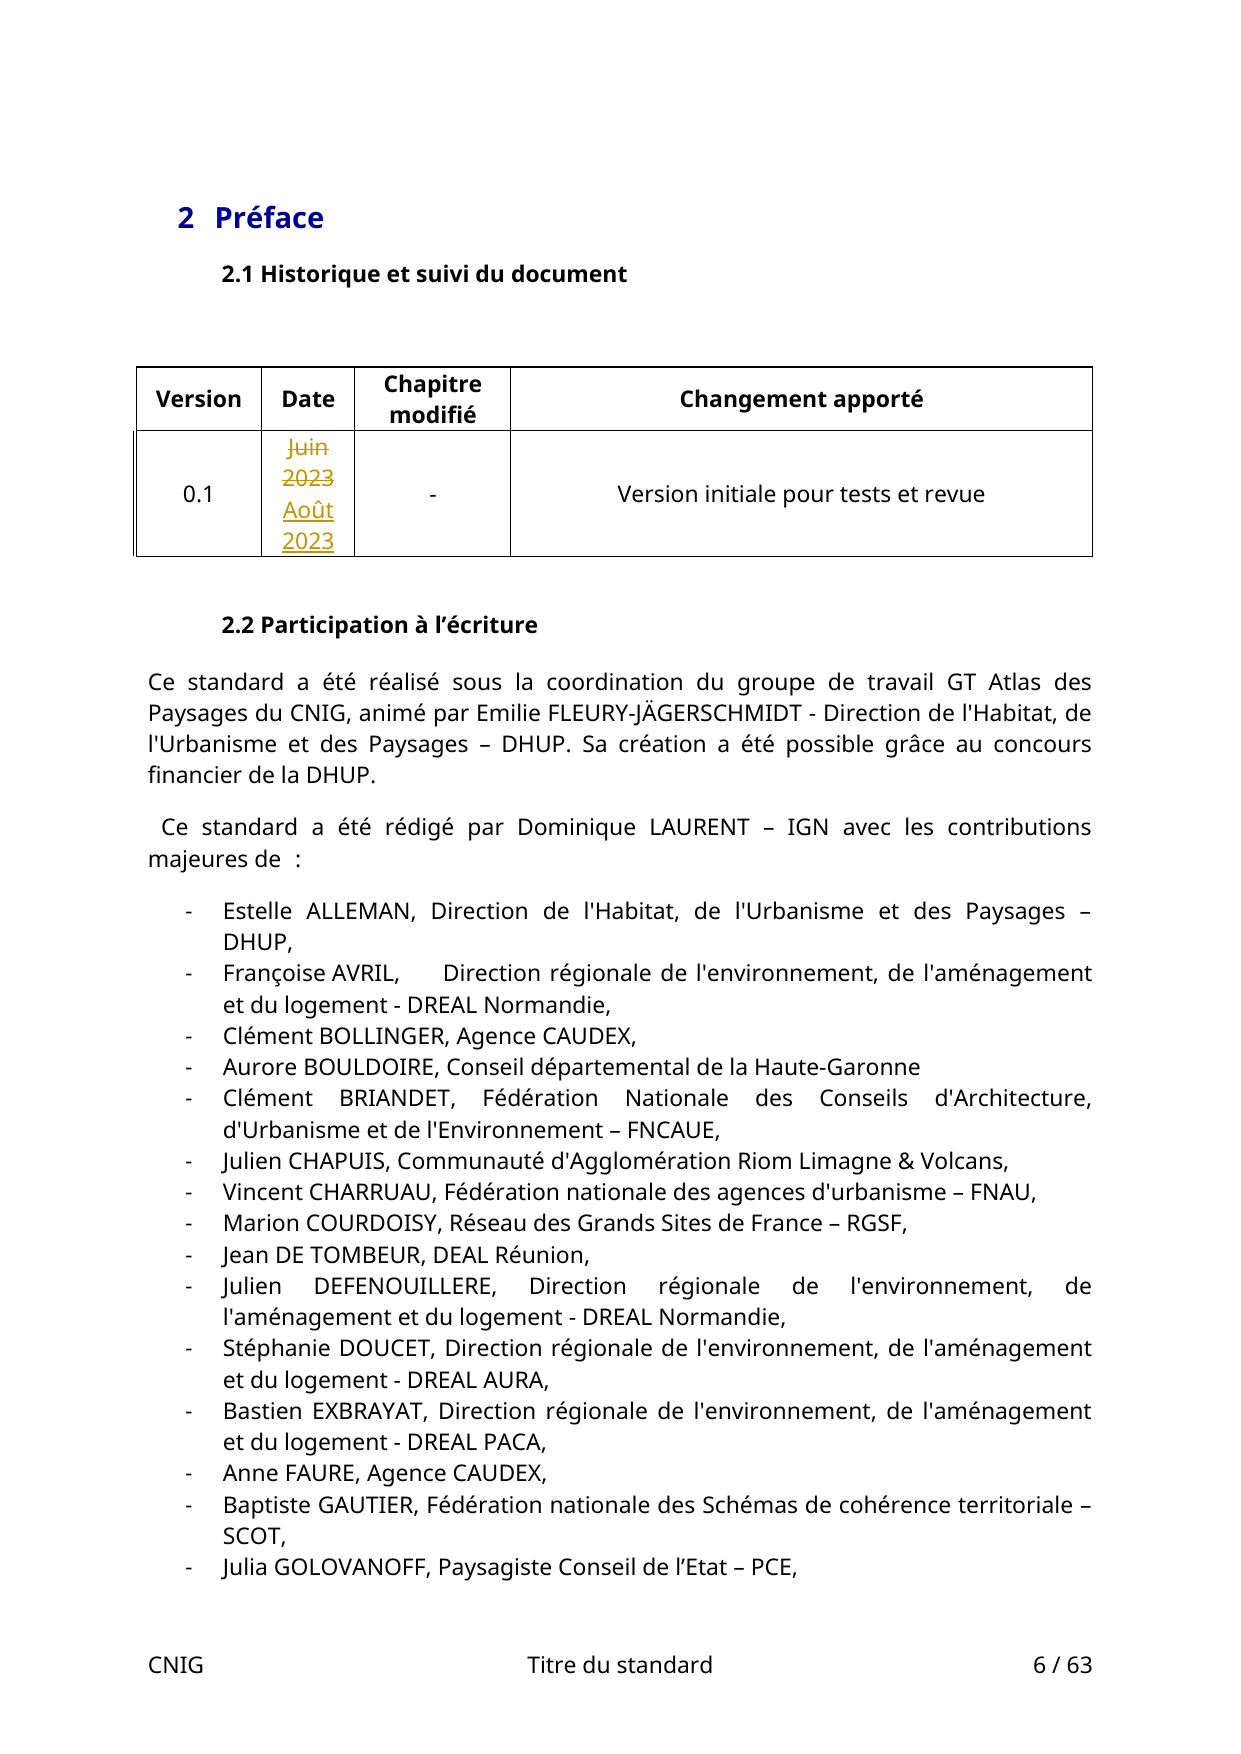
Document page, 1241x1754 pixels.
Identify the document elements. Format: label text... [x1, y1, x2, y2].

list Jean DE TOMBEUR, DEAL Réunion, [185, 1238, 1093, 1270]
list Clément BRIANDET, Fédération Nationale des Conseils d'Architecture, d'Urbanisme et de l'Environnement – FNCAUE, [185, 1082, 1093, 1145]
table_cell 0.1 [137, 431, 261, 556]
list Anne FAURE, Agence CAUDEX, [185, 1457, 1093, 1488]
subtitle Préface [177, 198, 1093, 237]
subtitle 2.2 Participation à l’écriture [221, 609, 1093, 640]
list Stéphanie DOUCET, Direction régionale de l'environnement, de l'aménagement et du logement - DREAL AURA, [185, 1332, 1093, 1395]
table_header Version [137, 368, 261, 430]
list Estelle ALLEMAN, Direction de l'Habitat, de l'Urbanisme et des Paysages – DHUP, [185, 895, 1093, 957]
table_cell [262, 431, 354, 556]
list Marion COURDOISY, Réseau des Grands Sites de France – RGSF, [185, 1207, 1093, 1238]
table_header Changement apporté [511, 368, 1092, 430]
subtitle 2.1 Historique et suivi du document [221, 258, 1093, 289]
list Aurore BOULDOIRE, Conseil départemental de la Haute-Garonne [185, 1051, 1093, 1082]
list Vincent CHARRUAU, Fédération nationale des agences d'urbanisme – FNAU, [185, 1176, 1093, 1207]
table_header Chapitre modifié [355, 368, 510, 430]
table_cell Version initiale pour tests et revue [511, 431, 1092, 556]
list Baptiste GAUTIER, Fédération nationale des Schémas de cohérence territoriale – SCOT, [185, 1488, 1093, 1551]
list Clément BOLLINGER, Agence CAUDEX, [185, 1020, 1093, 1051]
text Ce standard a été rédigé par Dominique LAURENT – IGN avec les contributions majeures de : [148, 811, 1093, 874]
list Julien DEFENOUILLERE, Direction régionale de l'environnement, de l'aménagement et du logement - DREAL Normandie, [185, 1270, 1093, 1332]
list Françoise AVRIL, Direction régionale de l'environnement, de l'aménagement et du logement - DREAL Normandie, [185, 957, 1093, 1020]
list Julien CHAPUIS, Communauté d'Agglomération Riom Limagne & Volcans, [185, 1145, 1093, 1176]
table_header Date [262, 368, 354, 430]
list Julia GOLOVANOFF, Paysagiste Conseil de l’Etat – PCE, [185, 1551, 1093, 1582]
text Ce standard a été réalisé sous la coordination du groupe de travail GT Atlas des Paysages du CNIG, animé par Emilie FLEURY-JÄGERSCHMIDT - Direction de l'Habitat, de l'Urbanisme et des Paysages – DHUP. Sa création a été possible grâce au concours financier de la DHUP. [148, 665, 1093, 790]
list Bastien EXBRAYAT, Direction régionale de l'environnement, de l'aménagement et du logement - DREAL PACA, [185, 1395, 1093, 1457]
table_cell - [355, 431, 510, 556]
